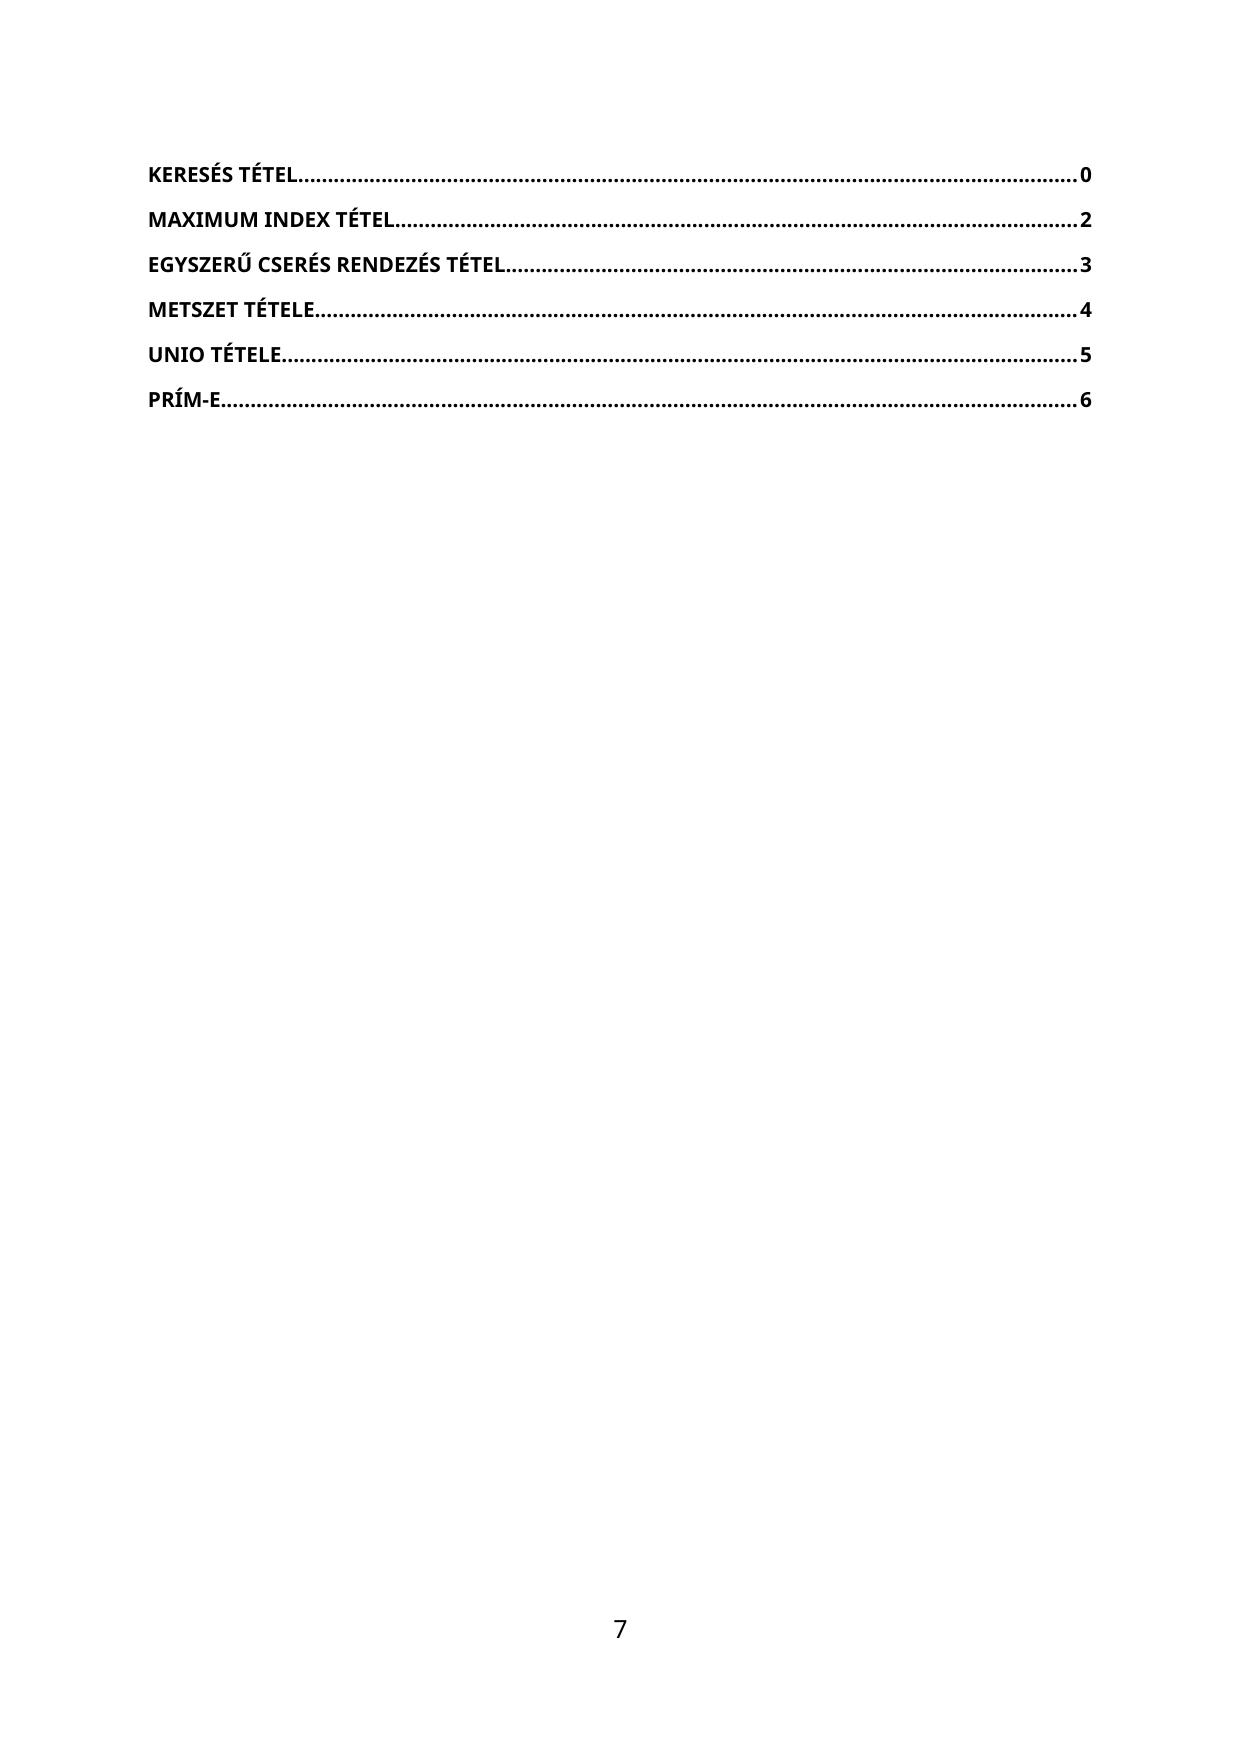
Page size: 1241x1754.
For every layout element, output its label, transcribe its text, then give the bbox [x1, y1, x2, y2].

text Metszet tétele 4 [148, 295, 1093, 324]
text Keresés tétel 0 [148, 160, 1093, 188]
text Maximum index tétel 2 [148, 205, 1093, 234]
text Unio Tétele 5 [148, 341, 1093, 369]
text Egyszerű cserés rendezés tétel 3 [148, 250, 1093, 279]
text Prím-E 6 [148, 386, 1093, 414]
